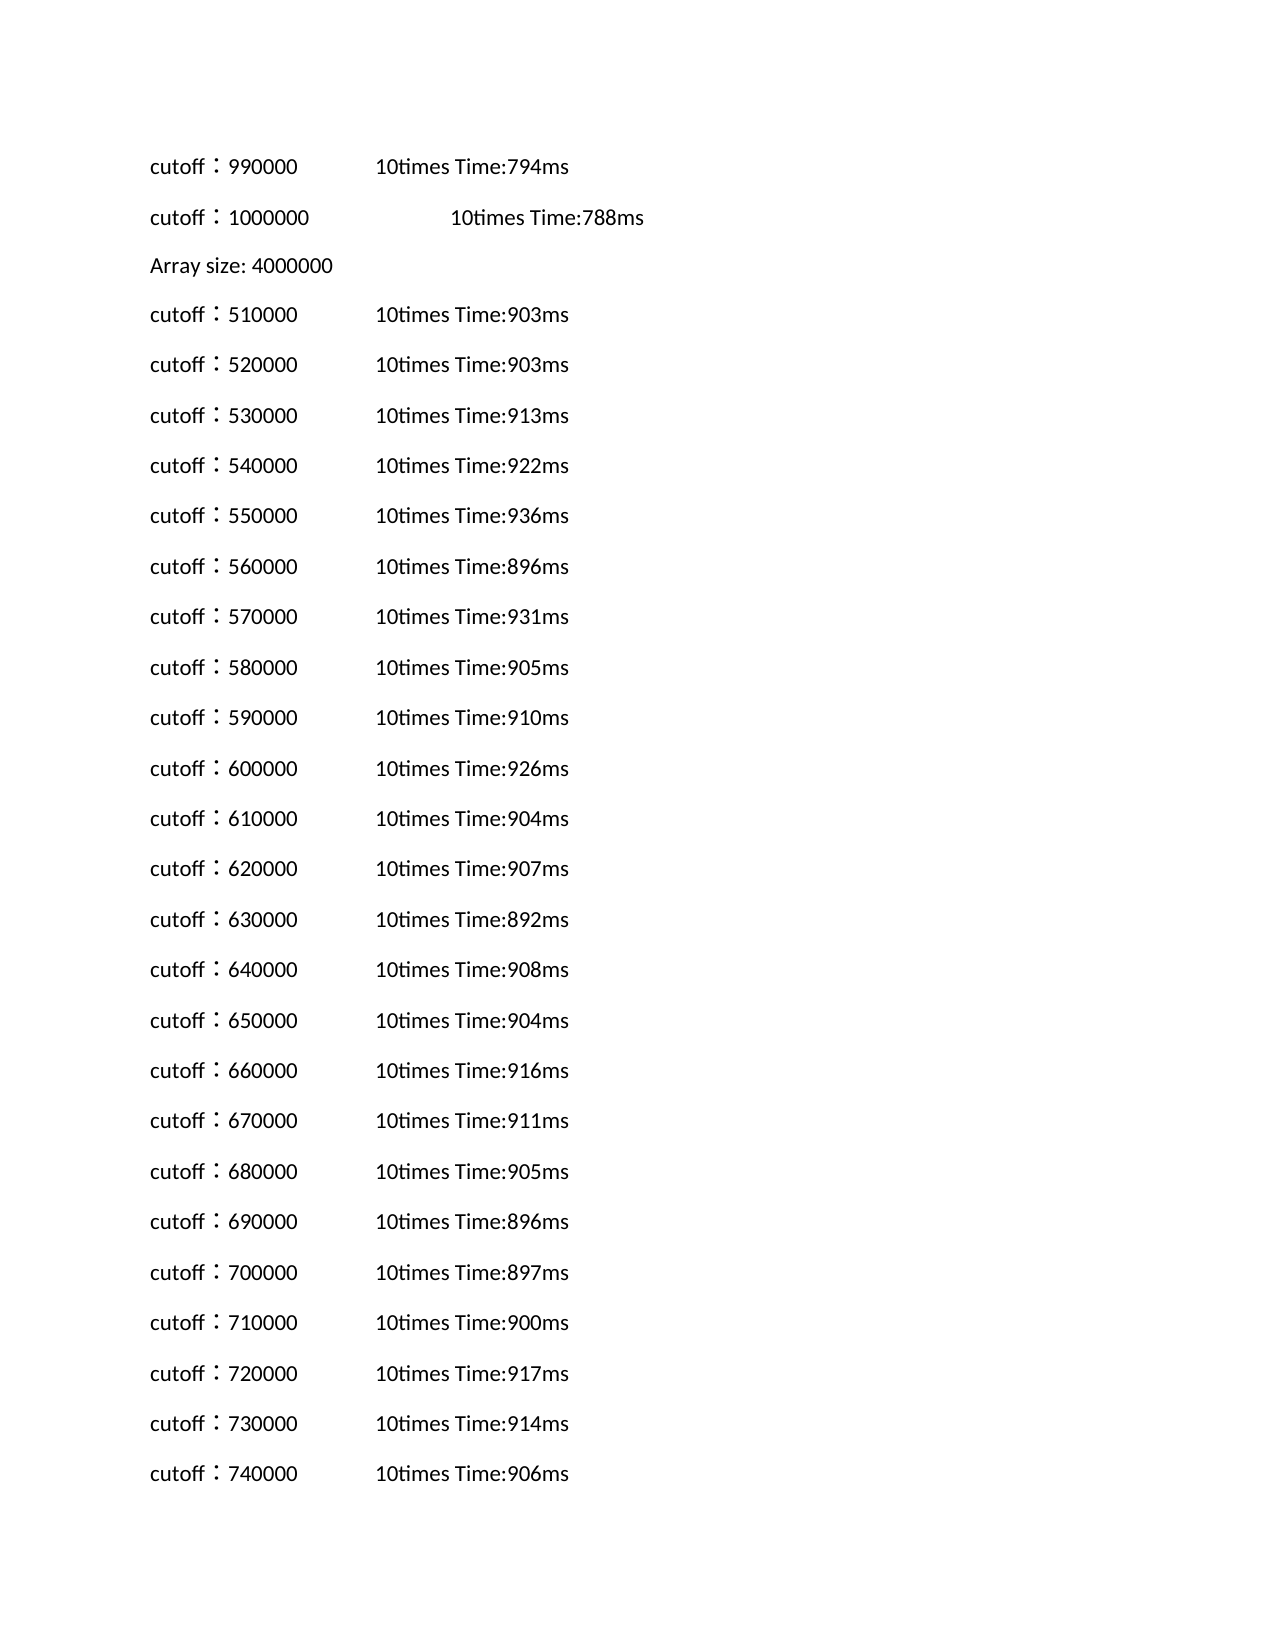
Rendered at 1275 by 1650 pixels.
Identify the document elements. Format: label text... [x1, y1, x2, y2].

text cutoff：740000 10times Time:906ms [150, 1457, 1125, 1488]
text cutoff：550000 10times Time:936ms [150, 499, 1125, 531]
text cutoff：1000000 10times Time:788ms [150, 200, 1125, 232]
text cutoff：520000 10times Time:903ms [150, 348, 1125, 379]
text cutoff：670000 10times Time:911ms [150, 1104, 1125, 1136]
text cutoff：990000 10times Time:794ms [150, 150, 1125, 181]
text cutoff：710000 10times Time:900ms [150, 1306, 1125, 1337]
text cutoff：660000 10times Time:916ms [150, 1054, 1125, 1085]
text cutoff：590000 10times Time:910ms [150, 701, 1125, 732]
text cutoff：610000 10times Time:904ms [150, 802, 1125, 833]
text cutoff：640000 10times Time:908ms [150, 953, 1125, 984]
text cutoff：540000 10times Time:922ms [150, 449, 1125, 480]
text cutoff：630000 10times Time:892ms [150, 903, 1125, 934]
text cutoff：510000 10times Time:903ms [150, 298, 1125, 329]
text Array size: 4000000 [150, 251, 1125, 279]
text cutoff：690000 10times Time:896ms [150, 1205, 1125, 1236]
text cutoff：620000 10times Time:907ms [150, 852, 1125, 883]
text cutoff：730000 10times Time:914ms [150, 1407, 1125, 1438]
text cutoff：720000 10times Time:917ms [150, 1356, 1125, 1388]
text cutoff：570000 10times Time:931ms [150, 600, 1125, 631]
text cutoff：580000 10times Time:905ms [150, 651, 1125, 682]
text cutoff：530000 10times Time:913ms [150, 398, 1125, 430]
text cutoff：700000 10times Time:897ms [150, 1256, 1125, 1287]
text cutoff：560000 10times Time:896ms [150, 550, 1125, 581]
text cutoff：600000 10times Time:926ms [150, 751, 1125, 783]
text cutoff：680000 10times Time:905ms [150, 1155, 1125, 1186]
text cutoff：650000 10times Time:904ms [150, 1003, 1125, 1035]
